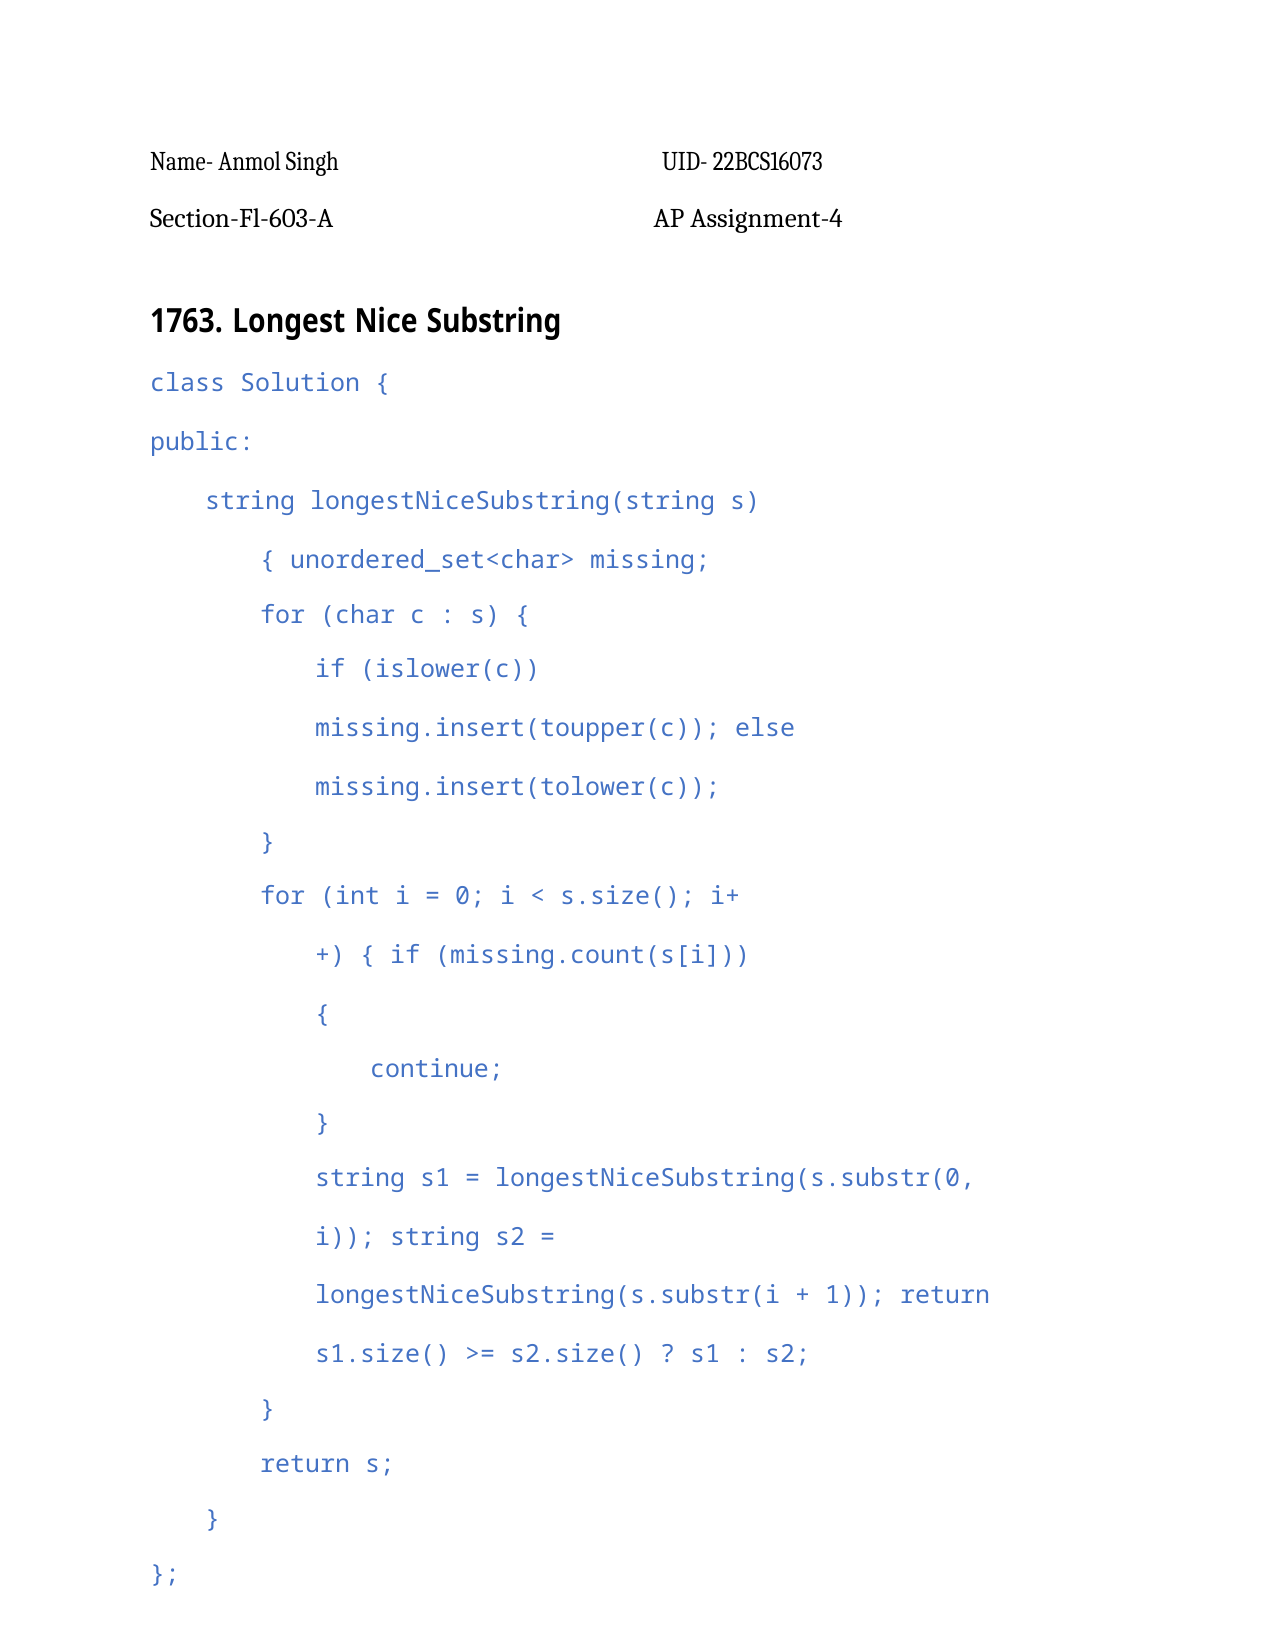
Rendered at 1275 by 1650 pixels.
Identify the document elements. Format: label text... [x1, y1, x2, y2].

text }; [150, 1556, 1125, 1590]
text continue; [370, 1054, 1125, 1083]
text string s1 = longestNiceSubstring(s.substr(0, i)); string s2 = longestNiceSubstring(s.substr(i + 1)); return s1.size() >= s2.size() ? s1 : s2; [315, 1159, 1002, 1370]
text } [260, 827, 1125, 856]
text class Solution { public: [150, 365, 459, 458]
text for (char c : s) { [260, 601, 1125, 629]
text return s; [260, 1445, 1125, 1479]
text } [205, 1501, 1125, 1535]
subtitle 1763. Longest Nice Substring [150, 297, 1125, 342]
text if (islower(c)) missing.insert(toupper(c)); else missing.insert(tolower(c)); [315, 651, 913, 802]
text } [260, 1395, 1125, 1424]
text for (int i = 0; i < s.size(); i++) { if (missing.count(s[i])) { [260, 877, 761, 1029]
subtitle Name- Anmol Singh UID- 22BCS16073 [150, 146, 1125, 177]
text string longestNiceSubstring(string s) { unordered_set<char> missing; [205, 483, 913, 576]
text } [315, 1104, 1125, 1138]
text Section-Fl-603-A AP Assignment-4 [150, 203, 1125, 234]
